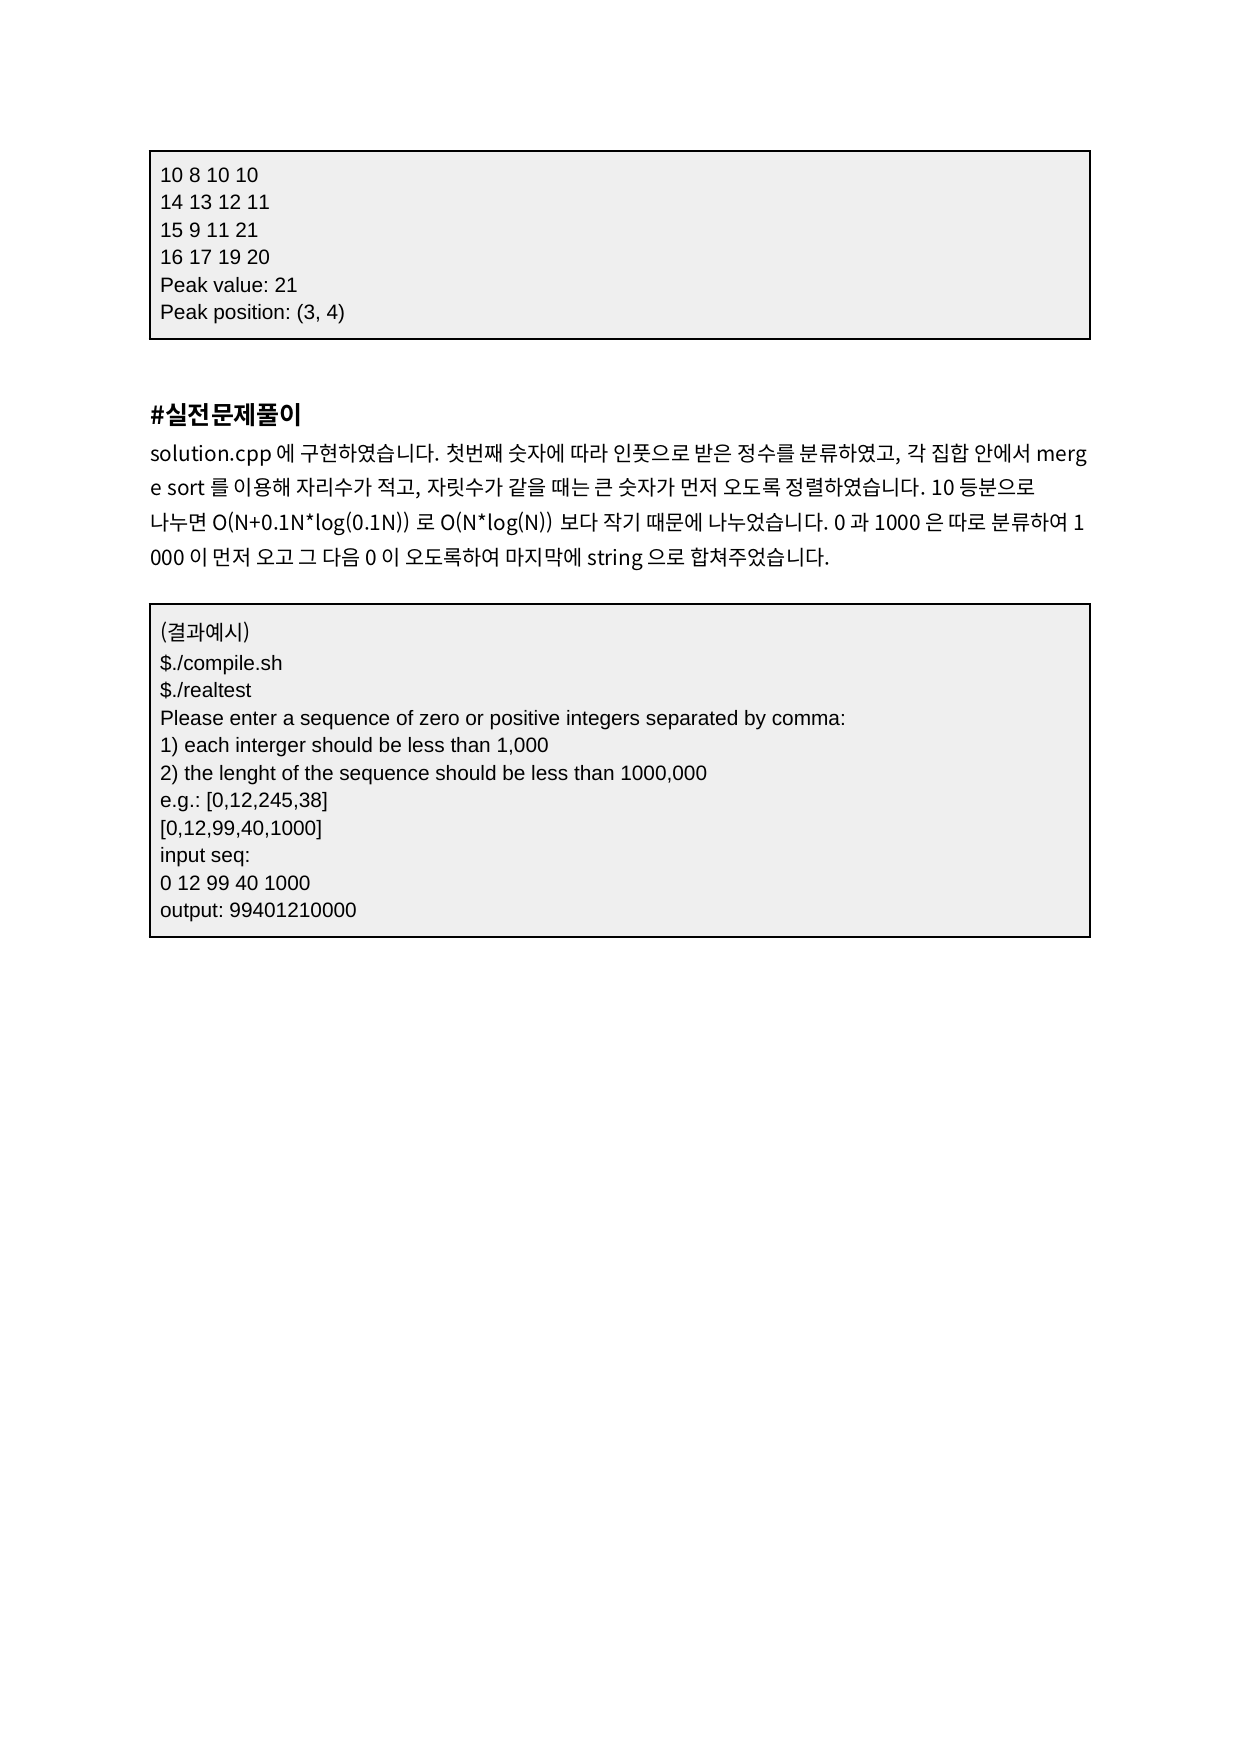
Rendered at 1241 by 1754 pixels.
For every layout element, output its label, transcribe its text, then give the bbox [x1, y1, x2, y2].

table_header (결과예시) $./compile.sh $./realtest Please enter a sequence of zero or positive integers separated by comma: 1) each interger should be less than 1,000 2) the lenght of the sequence should be less than 1000,000 e.g.: [0,12,245,38] [0,12,99,40,1000] input seq: 0 12 99 40 1000 output: 99401210000 [151, 605, 1089, 936]
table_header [151, 152, 1089, 338]
text #실전문제풀이 [150, 395, 1090, 432]
text solution.cpp에 구현하였습니다. 첫번째 숫자에 따라 인풋으로 받은 정수를 분류하였고, 각 집합 안에서 merge sort를 이용해 자리수가 적고, 자릿수가 같을 때는 큰 숫자가 먼저 오도록 정렬하였습니다. 10등분으로 나누면 O(N+0.1N*log(0.1N)) 로 O(N*log(N)) 보다 작기 때문에 나누었습니다. 0과 1000은 따로 분류하여 1000이 먼저 오고 그 다음 0이 오도록하여 마지막에 string으로 합쳐주었습니다. [150, 437, 1090, 571]
